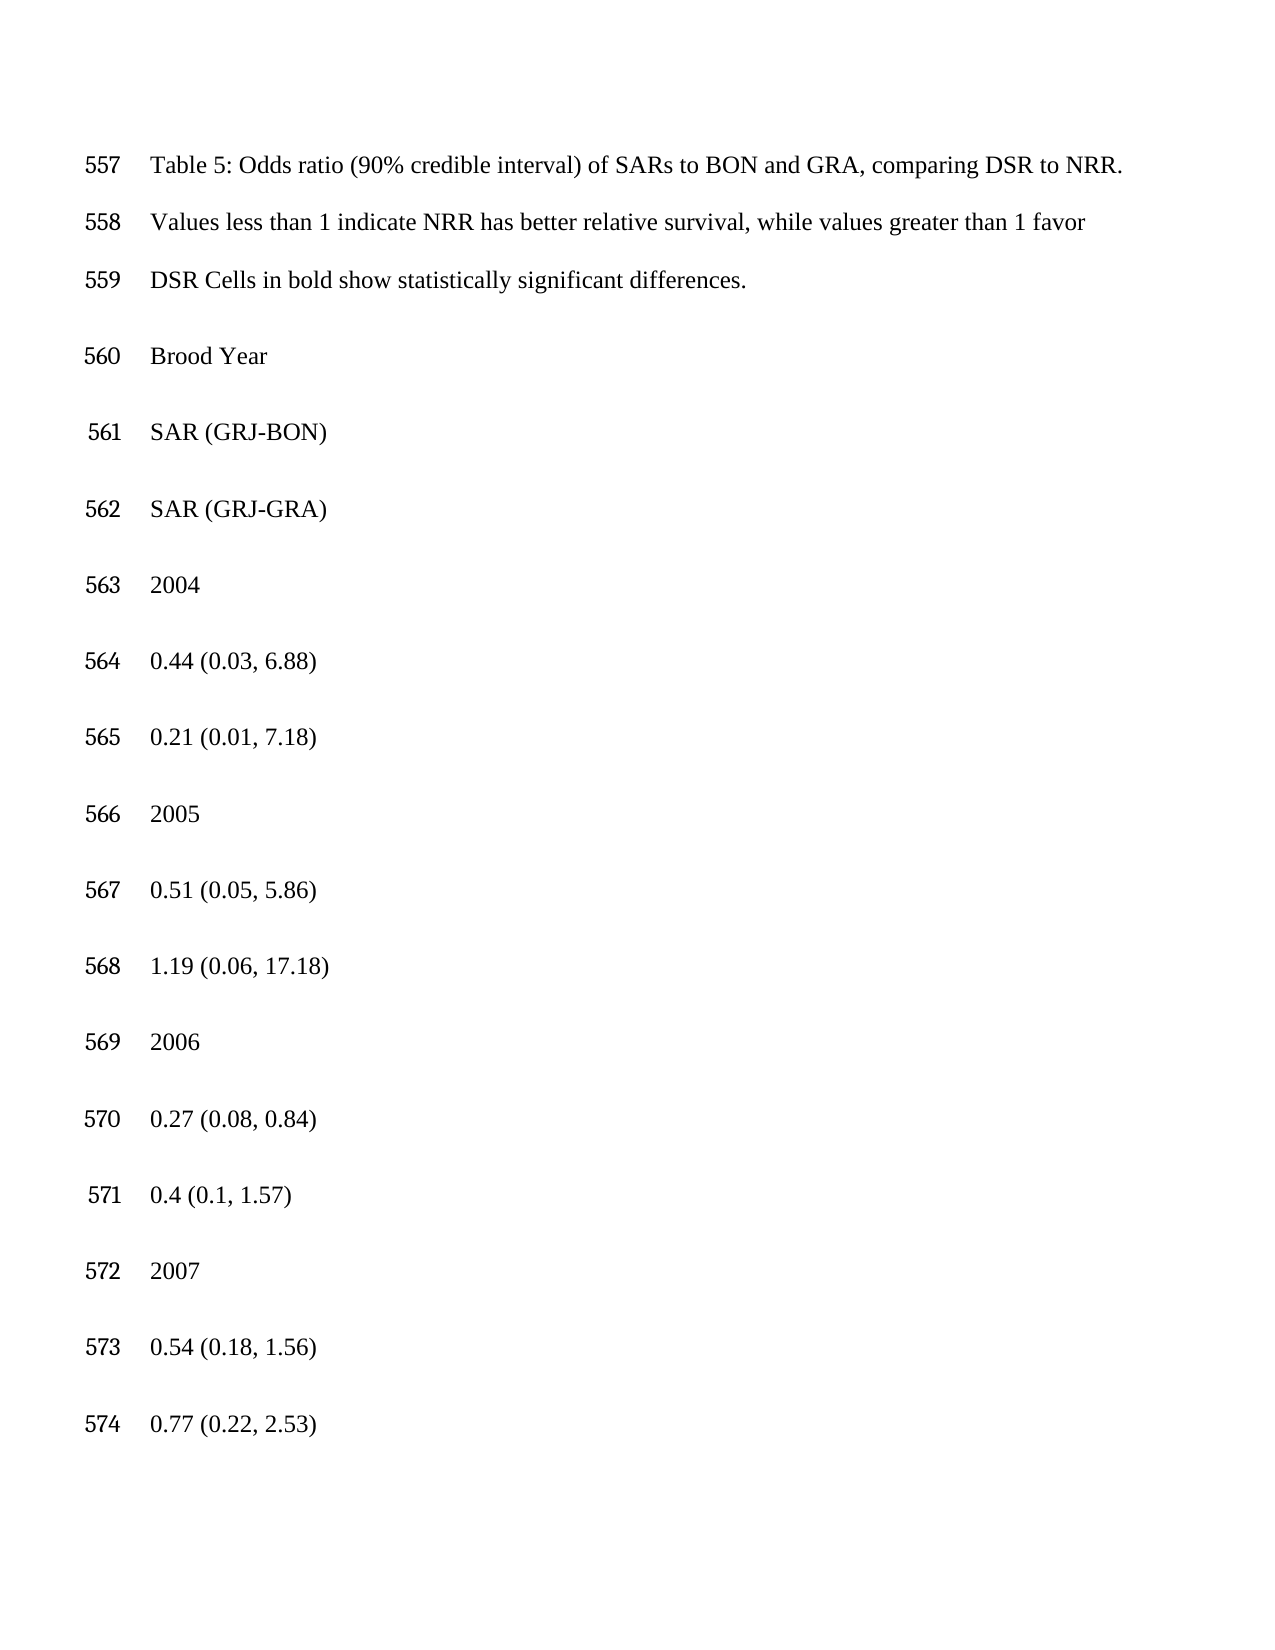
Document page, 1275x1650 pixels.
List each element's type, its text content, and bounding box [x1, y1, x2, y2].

text 2004 [150, 570, 1125, 599]
text 0.27 (0.08, 0.84) [150, 1104, 1125, 1132]
text 1.19 (0.06, 17.18) [150, 951, 1125, 980]
text 2007 [150, 1256, 1125, 1285]
text 2005 [150, 799, 1125, 827]
text 0.77 (0.22, 2.53) [150, 1409, 1125, 1437]
text SAR (GRJ-GRA) [150, 494, 1125, 522]
text 2006 [150, 1027, 1125, 1056]
text 0.51 (0.05, 5.86) [150, 875, 1125, 904]
text 0.44 (0.03, 6.88) [150, 646, 1125, 675]
text 0.54 (0.18, 1.56) [150, 1332, 1125, 1361]
text 0.4 (0.1, 1.57) [150, 1180, 1125, 1209]
text Brood Year [150, 341, 1125, 370]
text 0.21 (0.01, 7.18) [150, 722, 1125, 751]
text SAR (GRJ-BON) [150, 417, 1125, 446]
